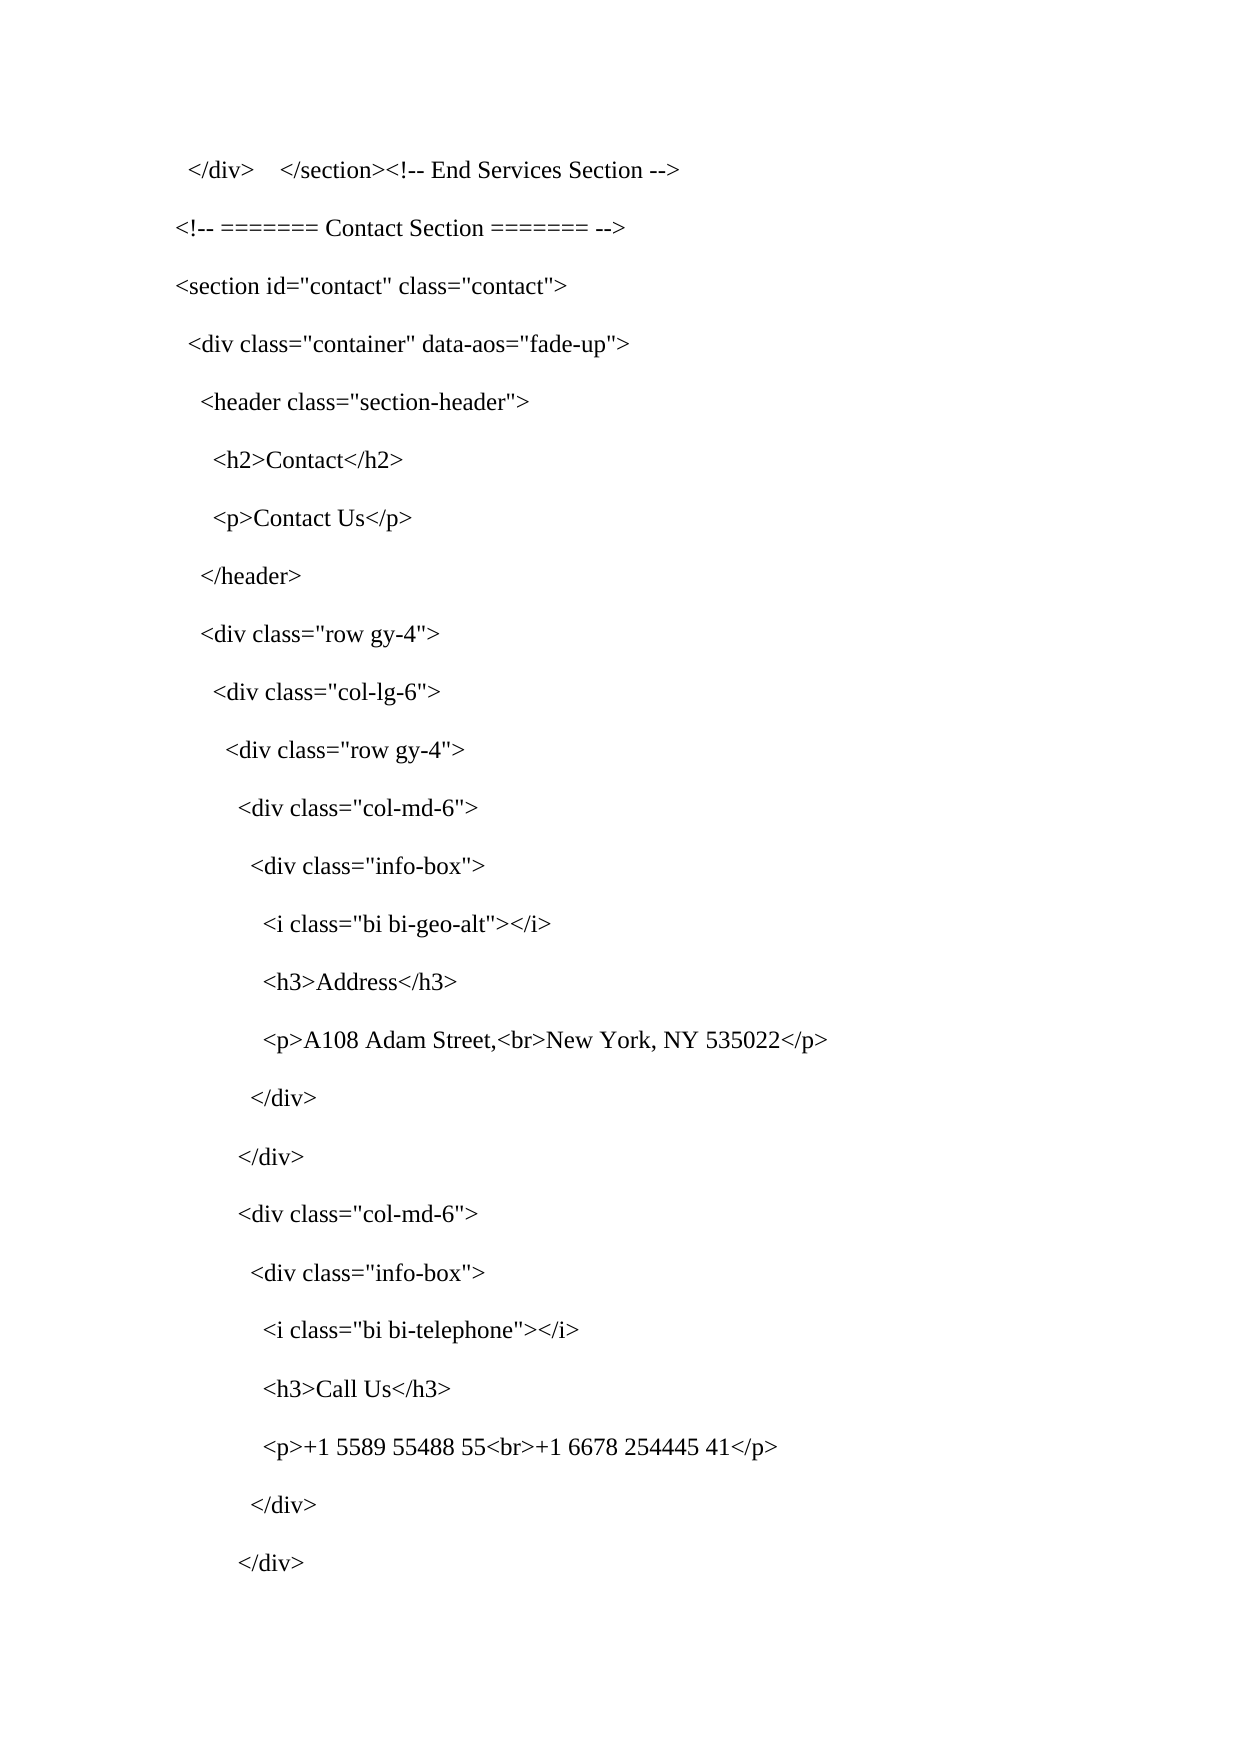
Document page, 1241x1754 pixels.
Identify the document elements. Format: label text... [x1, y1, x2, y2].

text <h3>Call Us</h3> [150, 1374, 1090, 1402]
text <div class="col-md-6"> [150, 793, 1090, 822]
text <h2>Contact</h2> [150, 445, 1090, 474]
text </div> [150, 1083, 1090, 1112]
text <div class="container" data-aos="fade-up"> [150, 329, 1090, 358]
text <h3>Address</h3> [150, 967, 1090, 996]
text <p>+1 5589 55488 55<br>+1 6678 254445 41</p> [150, 1432, 1090, 1460]
text <section id="contact" class="contact"> [150, 271, 1090, 300]
text <p>A108 Adam Street,<br>New York, NY 535022</p> [150, 1026, 1090, 1054]
text </div> [150, 1548, 1090, 1576]
text </div> [150, 1490, 1090, 1518]
text </div> [150, 1142, 1090, 1170]
text <i class="bi bi-telephone"></i> [150, 1316, 1090, 1344]
text </header> [150, 561, 1090, 590]
text <div class="row gy-4"> [150, 619, 1090, 648]
text <i class="bi bi-geo-alt"></i> [150, 909, 1090, 938]
text <p>Contact Us</p> [150, 503, 1090, 532]
text <div class="col-md-6"> [150, 1199, 1090, 1228]
text <div class="row gy-4"> [150, 735, 1090, 764]
text <div class="info-box"> [150, 851, 1090, 880]
text <header class="section-header"> [150, 387, 1090, 416]
text <!-- ======= Contact Section ======= --> [150, 213, 1090, 242]
text <div class="col-lg-6"> [150, 677, 1090, 706]
text <div class="info-box"> [150, 1258, 1090, 1286]
text </div> </section><!-- End Services Section --> [150, 155, 1090, 184]
